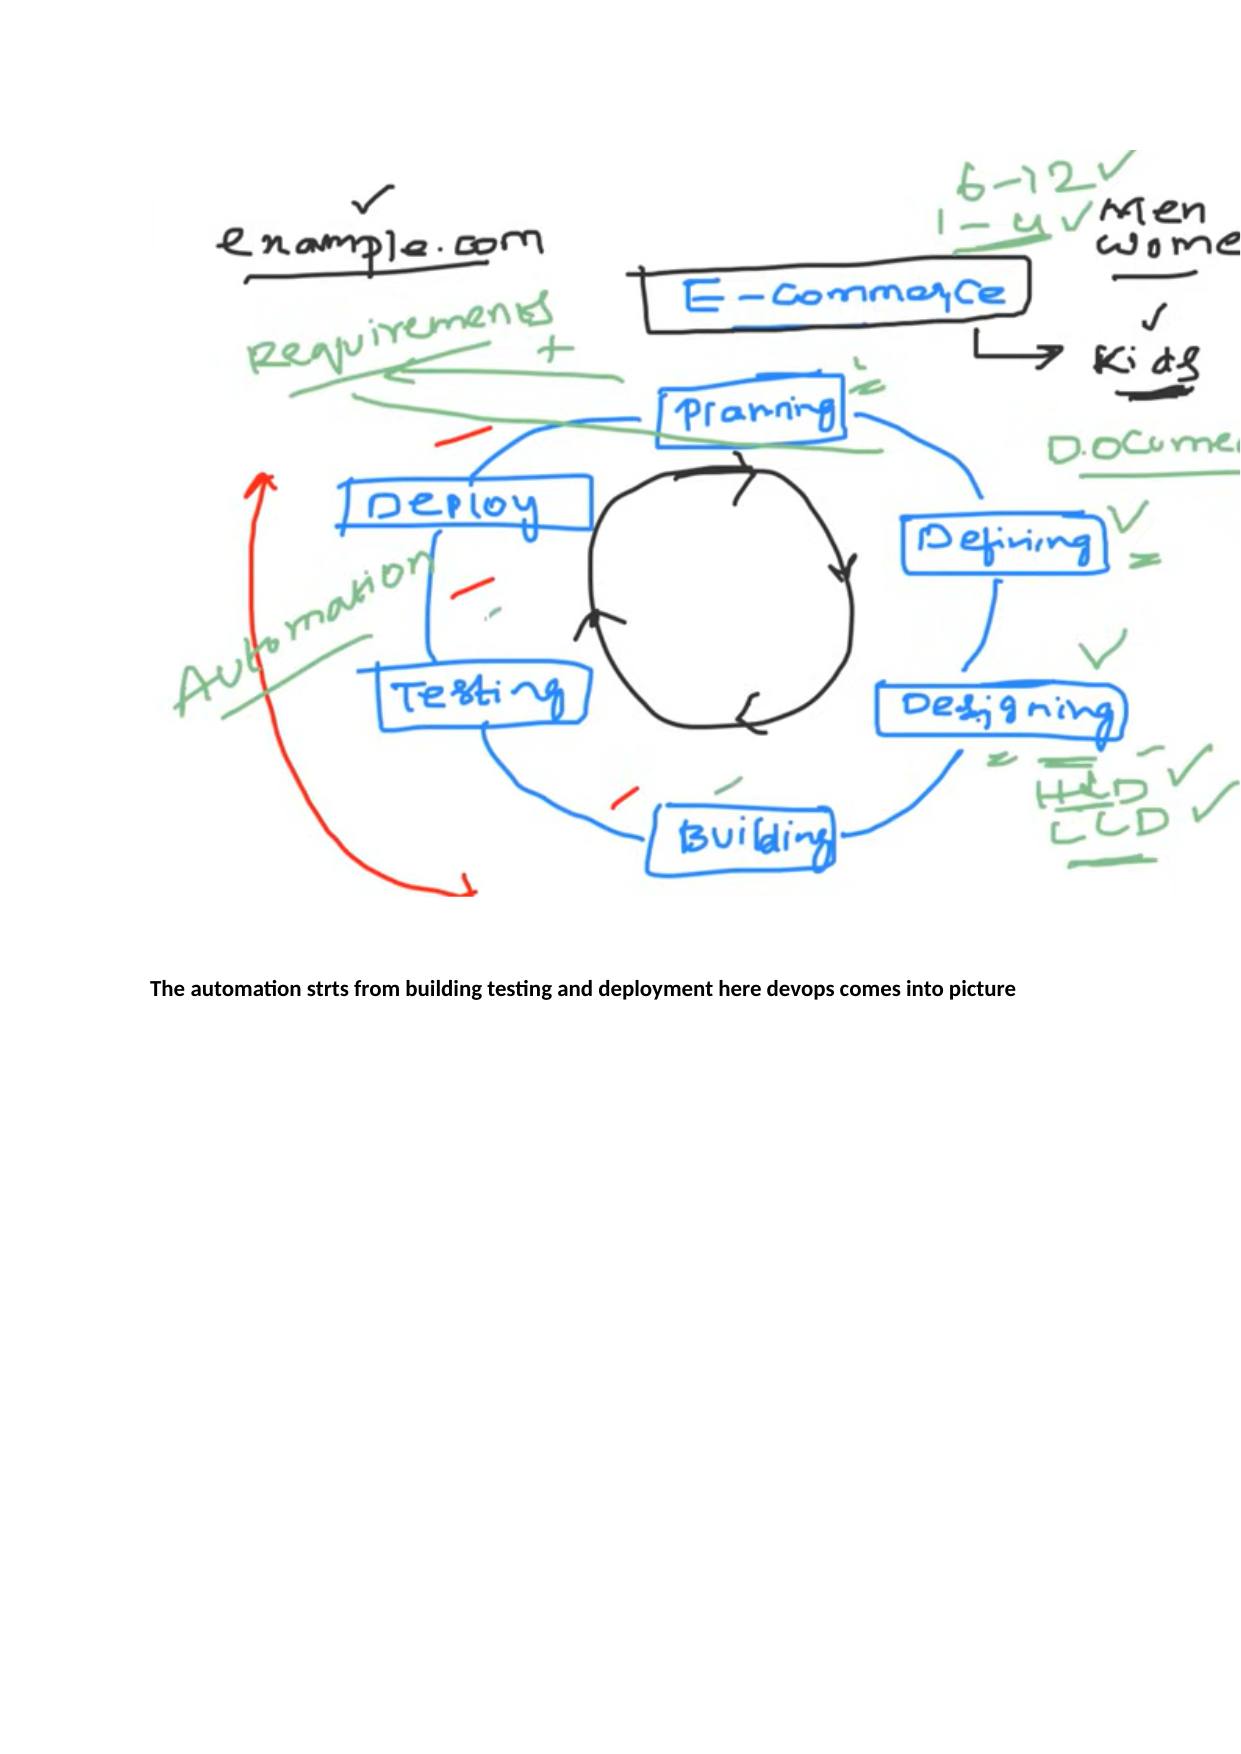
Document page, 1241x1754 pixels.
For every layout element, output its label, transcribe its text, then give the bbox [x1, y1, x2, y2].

picture [150, 150, 1241, 908]
text The automation strts from building testing and deployment here devops comes into picture [150, 974, 1090, 1002]
